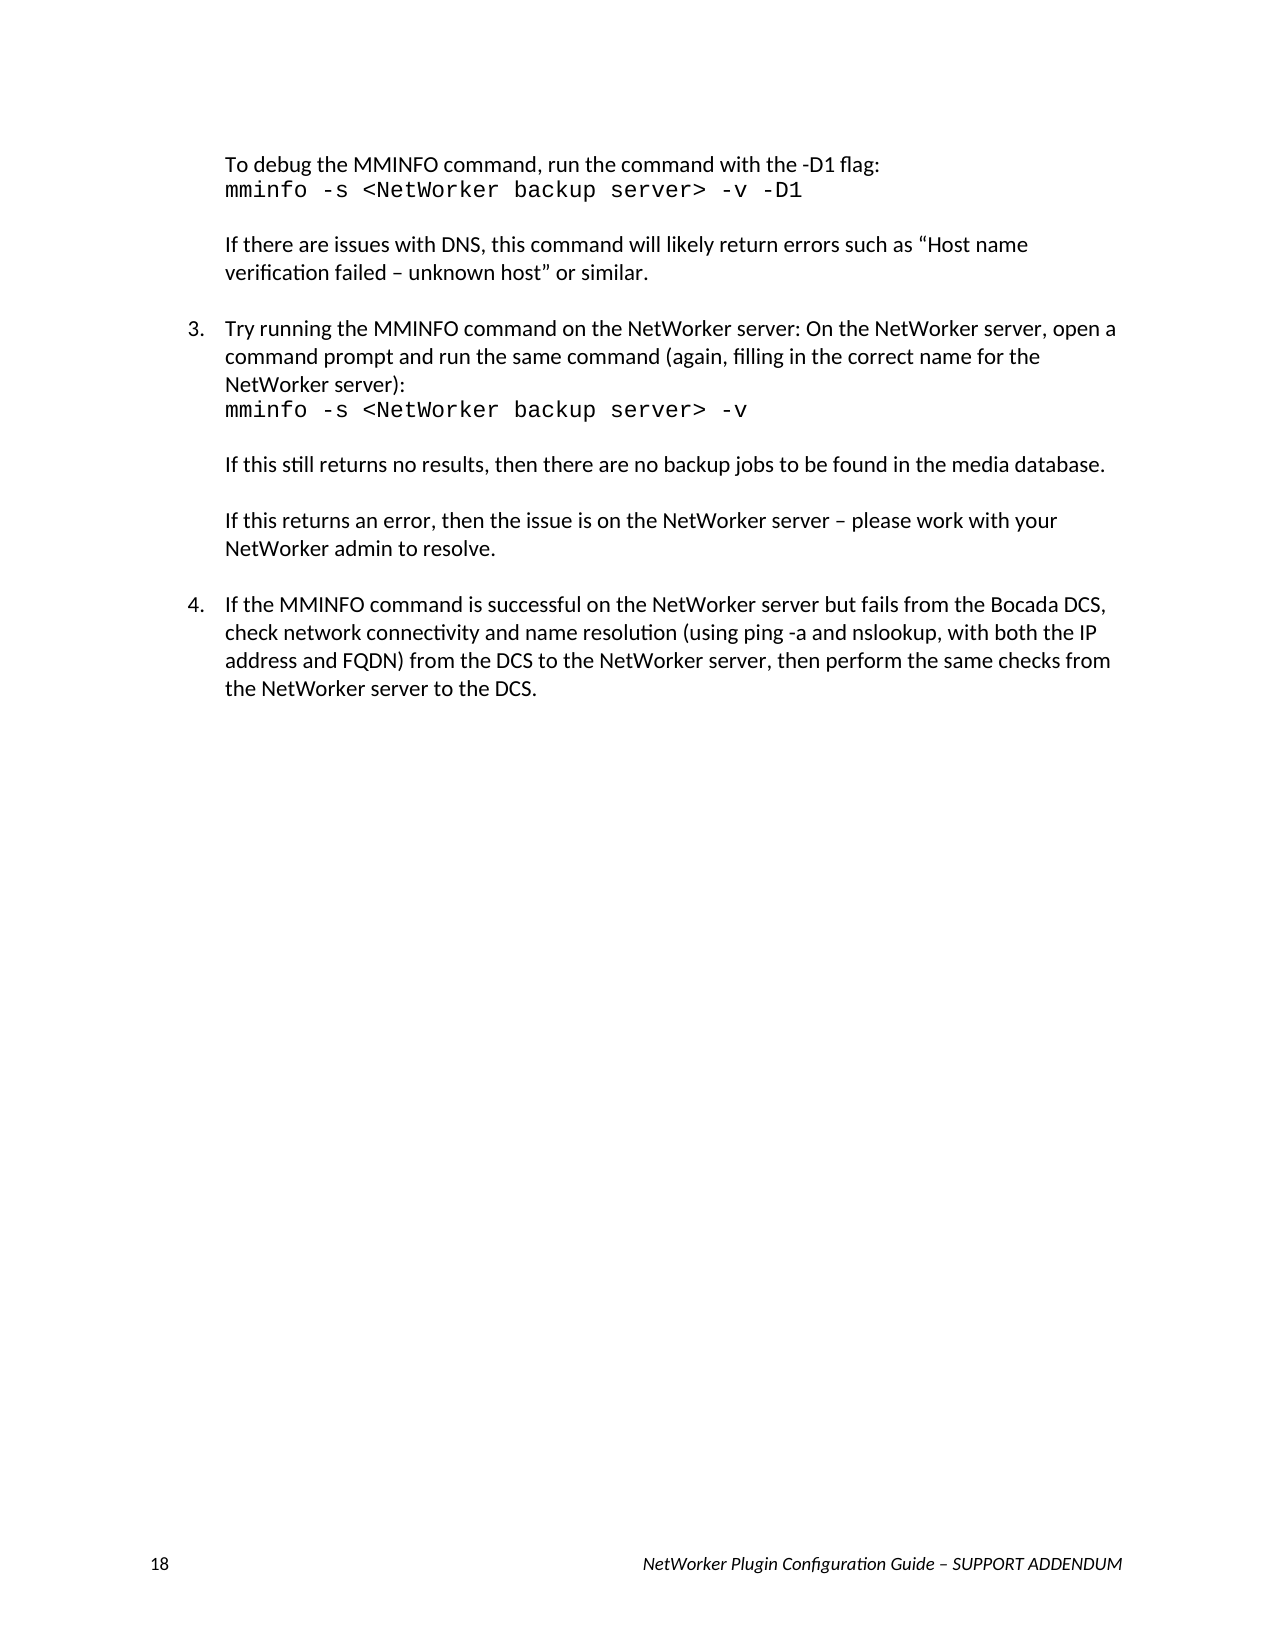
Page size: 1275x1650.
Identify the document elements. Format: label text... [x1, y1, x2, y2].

text If this returns an error, then the issue is on the NetWorker server – please work with your NetWorker admin to resolve. [225, 506, 1125, 562]
text If this still returns no results, then there are no backup jobs to be found in the media database. [225, 450, 1125, 478]
text mminfo -s <NetWorker backup server> -v [225, 398, 1125, 424]
text mminfo -s <NetWorker backup server> -v -D1 [187, 178, 1125, 204]
text If there are issues with DNS, this command will likely return errors such as “Host name verification failed – unknown host” or similar. [225, 230, 1125, 286]
text To debug the MMINFO command, run the command with the -D1 flag: [225, 150, 1125, 178]
list Try running the MMINFO command on the NetWorker server: On the NetWorker server, open a command prompt and run the same command (again, filling in the correct name for the NetWorker server): [187, 314, 1125, 398]
list If the MMINFO command is successful on the NetWorker server but fails from the Bocada DCS, check network connectivity and name resolution (using ping -a and nslookup, with both the IP address and FQDN) from the DCS to the NetWorker server, then perform the same checks from the NetWorker server to the DCS. [187, 590, 1125, 702]
